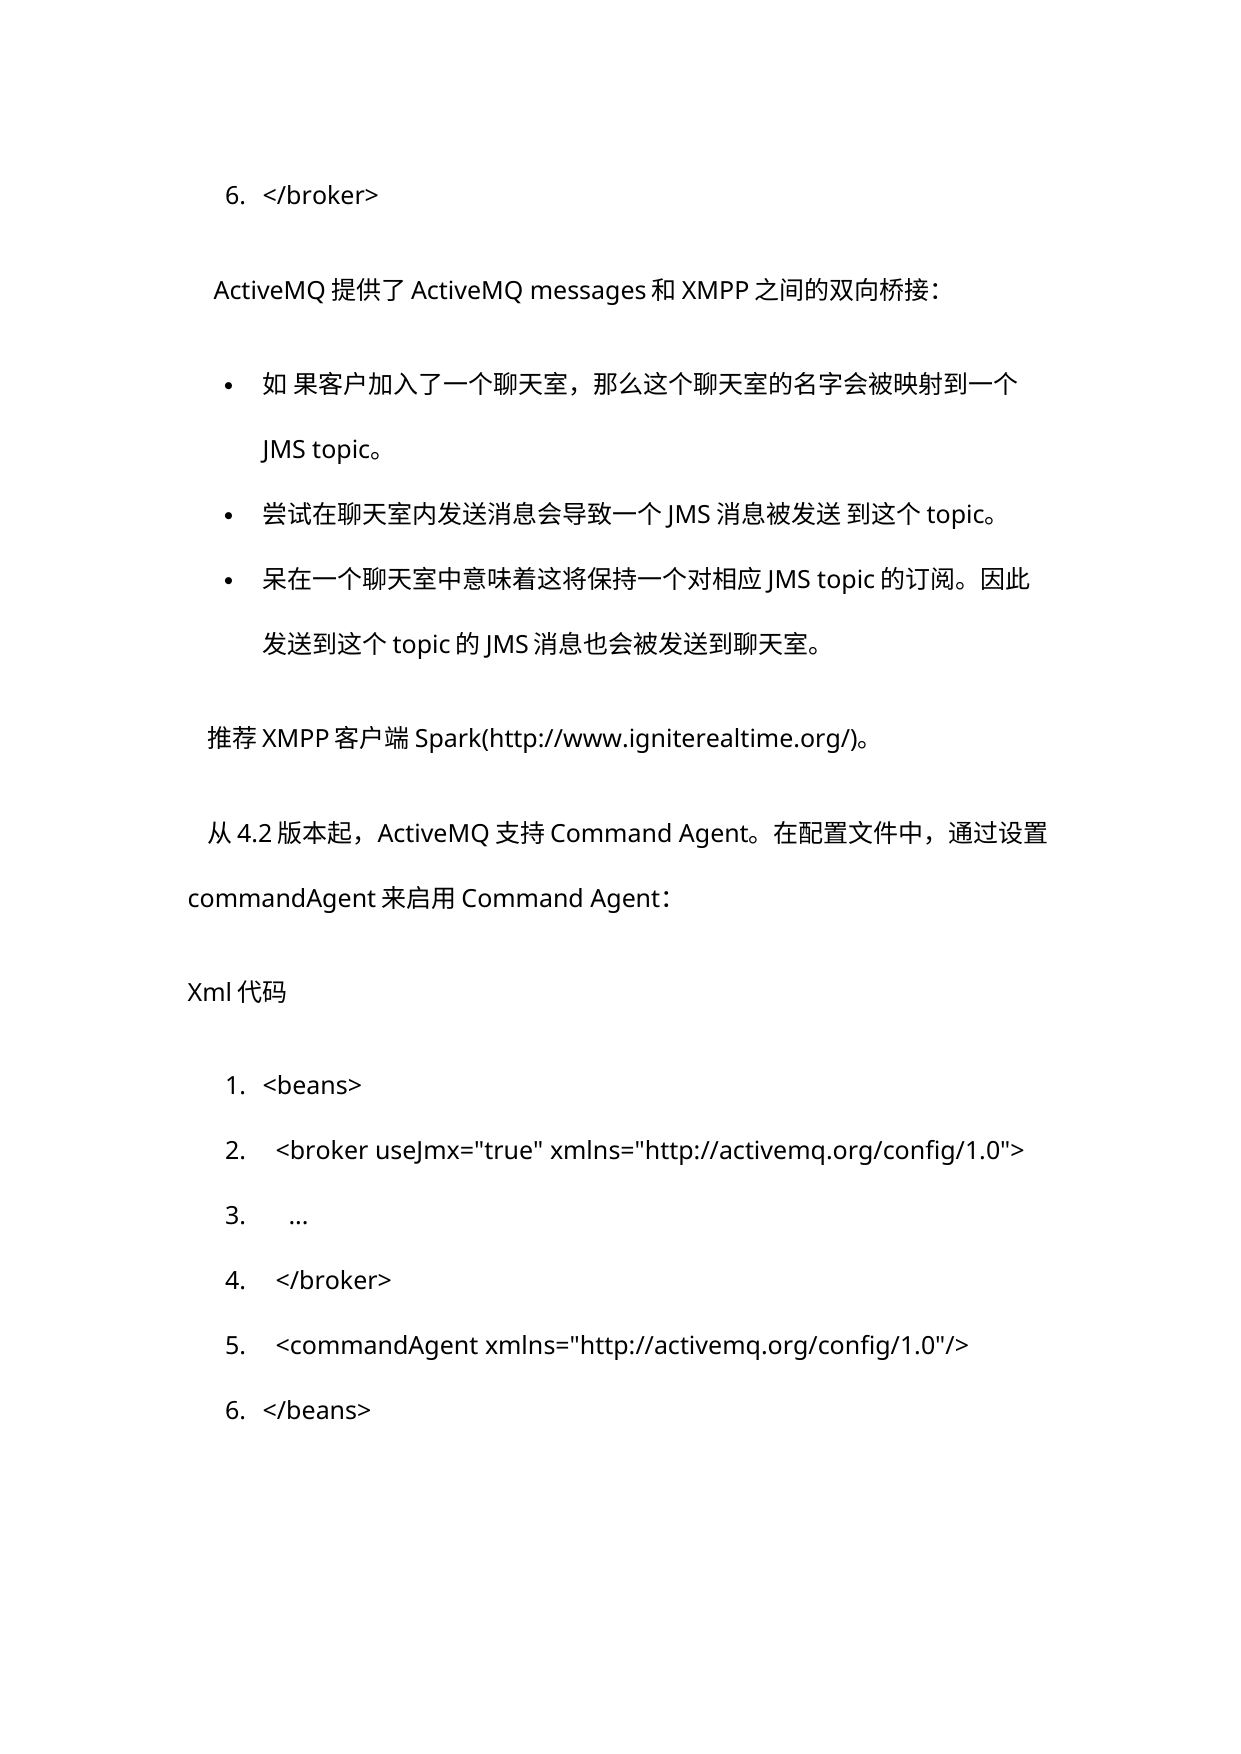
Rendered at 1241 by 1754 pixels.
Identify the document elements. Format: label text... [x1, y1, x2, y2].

text Xml代码 [187, 958, 1053, 1023]
list </broker> [225, 162, 1053, 227]
list <beans> [225, 1052, 1053, 1117]
list 如 果客户加入了一个聊天室，那么这个聊天室的名字会被映射到一个JMS topic。 [225, 350, 1053, 480]
text 推荐XMPP客户端Spark(http://www.igniterealtime.org/)。 [187, 704, 1053, 769]
list ... [225, 1182, 1053, 1247]
list <broker useJmx="true" xmlns="http://activemq.org/config/1.0"> [225, 1117, 1053, 1182]
list 呆在一个聊天室中意味着这将保持一个对相应JMS topic的订阅。因此发送到这个topic的JMS消息也会被发送到聊天室。 [225, 545, 1053, 675]
list <commandAgent xmlns="http://activemq.org/config/1.0"/> [225, 1312, 1053, 1377]
list </beans> [225, 1377, 1053, 1442]
text 从4.2版本起，ActiveMQ支持Command Agent。在配置文件中，通过设置commandAgent来启用Command Agent： [187, 799, 1053, 929]
list </broker> [225, 1247, 1053, 1312]
list 尝试在聊天室内发送消息会导致一个JMS消息被发送 到这个topic。 [225, 480, 1053, 545]
text ActiveMQ提供了ActiveMQ messages和XMPP之间的双向桥接： [187, 256, 1053, 321]
